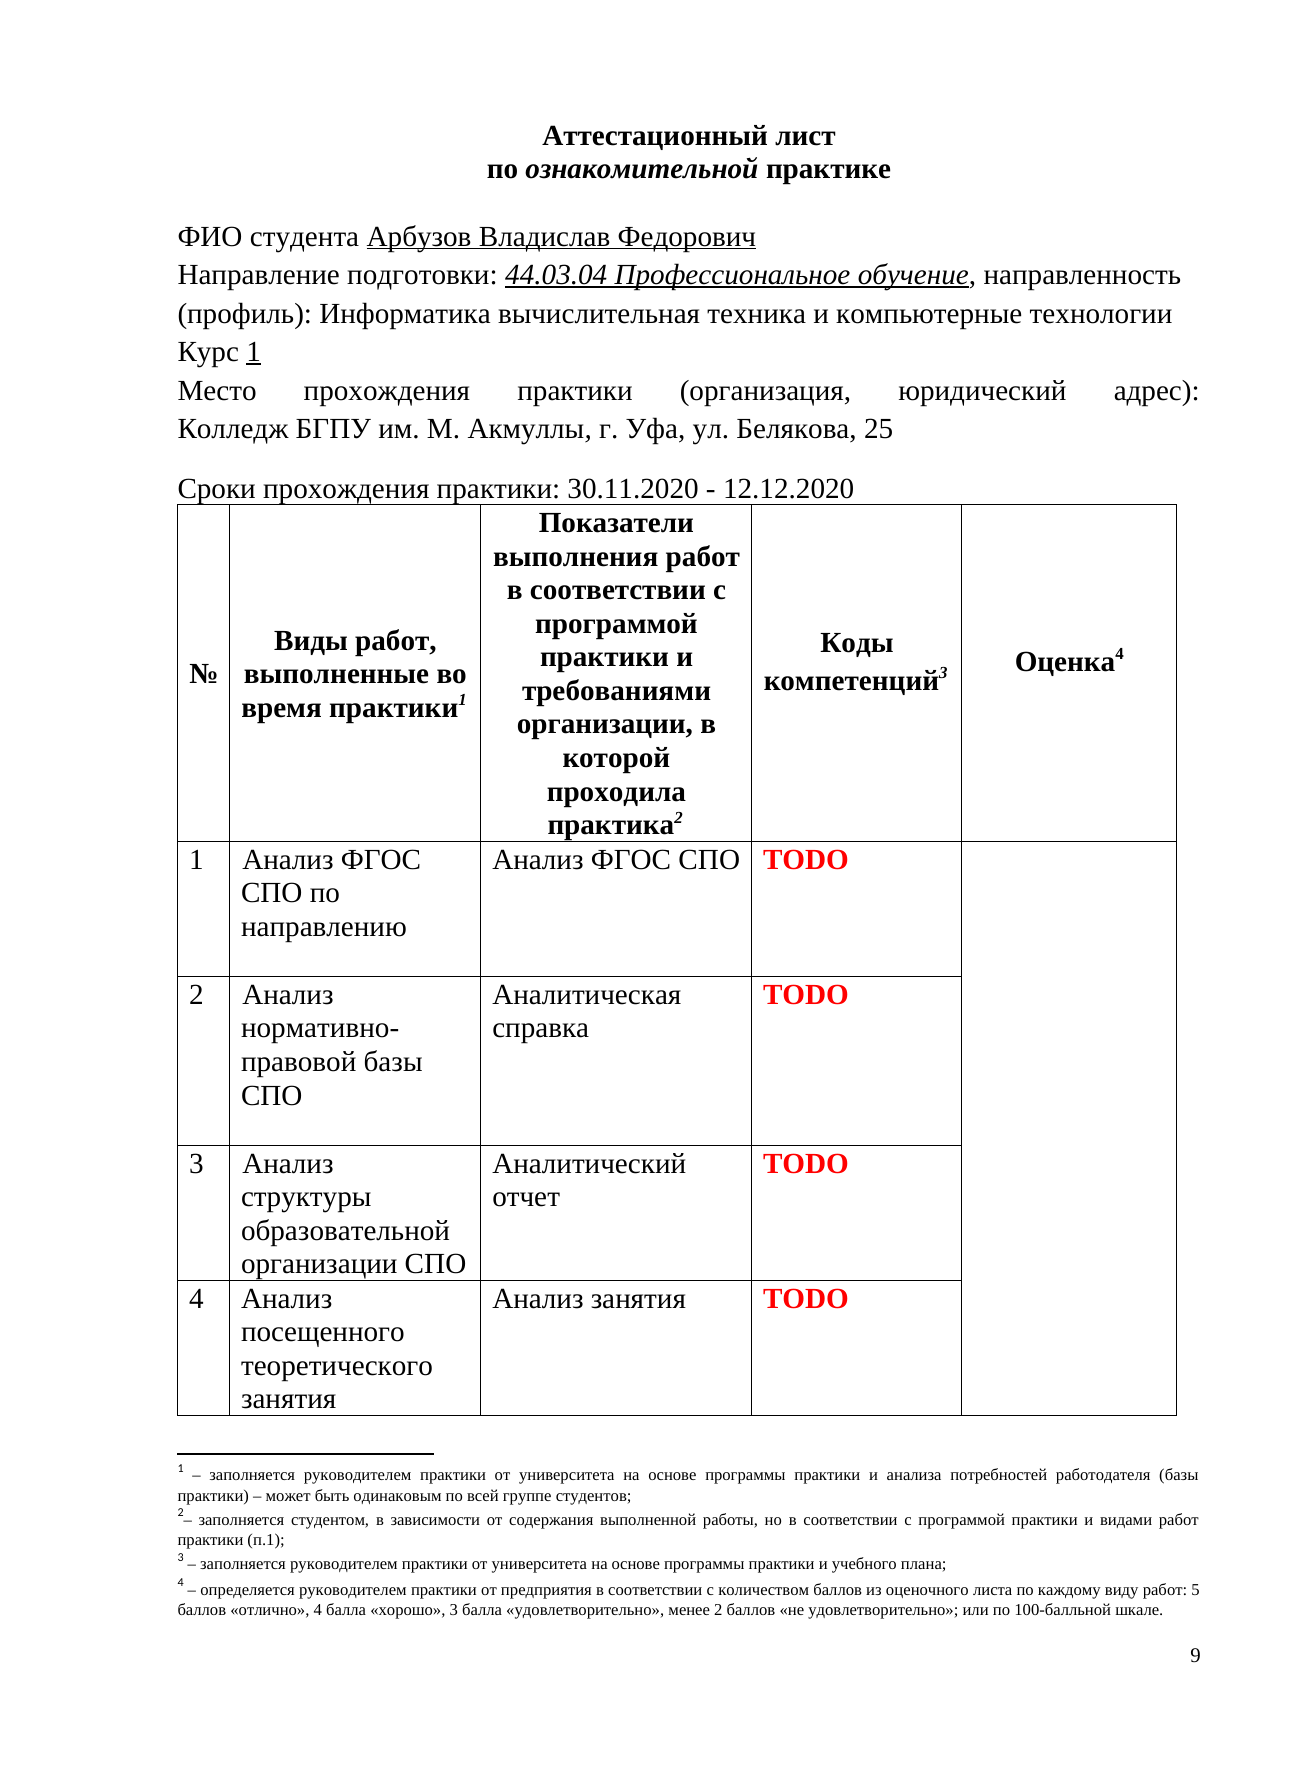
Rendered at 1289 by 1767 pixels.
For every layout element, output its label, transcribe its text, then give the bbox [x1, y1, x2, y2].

table_header Виды работ, выполненные во время практики [230, 505, 480, 841]
table_cell Аналитический отчет [481, 1146, 751, 1280]
text ФИО студента Арбузов Владислав Федорович [177, 219, 1200, 252]
table_cell Анализ ФГОС СПО по направлению [230, 842, 480, 976]
table_cell 3 [178, 1146, 229, 1280]
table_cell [230, 1281, 480, 1415]
table_header Коды компетенций [752, 505, 961, 841]
table_header Показатели выполнения работ в соответствии с программой практики и требованиями организации, в которой проходила практика [481, 505, 751, 841]
text Аттестационный лист [177, 118, 1200, 152]
text Курс 1 [177, 334, 1200, 368]
table_cell 2 [178, 977, 229, 1145]
table_cell Аналитическая справка [481, 977, 751, 1145]
table_cell TODO [752, 1281, 961, 1415]
table_cell TODO [752, 1146, 961, 1280]
table_cell TODO [752, 842, 961, 976]
table_cell [962, 842, 1176, 1415]
text Направление подготовки: 44.03.04 Профессиональное обучение, направленность (профиль): Информатика вычислительная техника и компьютерные технологии [177, 257, 1200, 329]
table_cell Анализ занятия [481, 1281, 751, 1415]
table_cell 4 [178, 1281, 229, 1415]
table_header Оценка [962, 505, 1176, 841]
table_header № [178, 505, 229, 841]
table_cell Анализ ФГОС СПО [481, 842, 751, 976]
table_cell 1 [178, 842, 229, 976]
table_cell Анализ нормативно-правовой базы СПО [230, 977, 480, 1145]
table_cell TODO [752, 977, 961, 1145]
text Сроки прохождения практики: 30.11.2020 - 12.12.2020 [177, 471, 1200, 504]
table_cell Анализ структуры образовательной организации СПО [230, 1146, 480, 1280]
text Место прохождения практики (организация, юридический адрес): Колледж БГПУ им. М. Акмуллы, г. Уфа, ул. Белякова, 25 [177, 373, 1200, 445]
text по ознакомительной практике [177, 152, 1200, 185]
